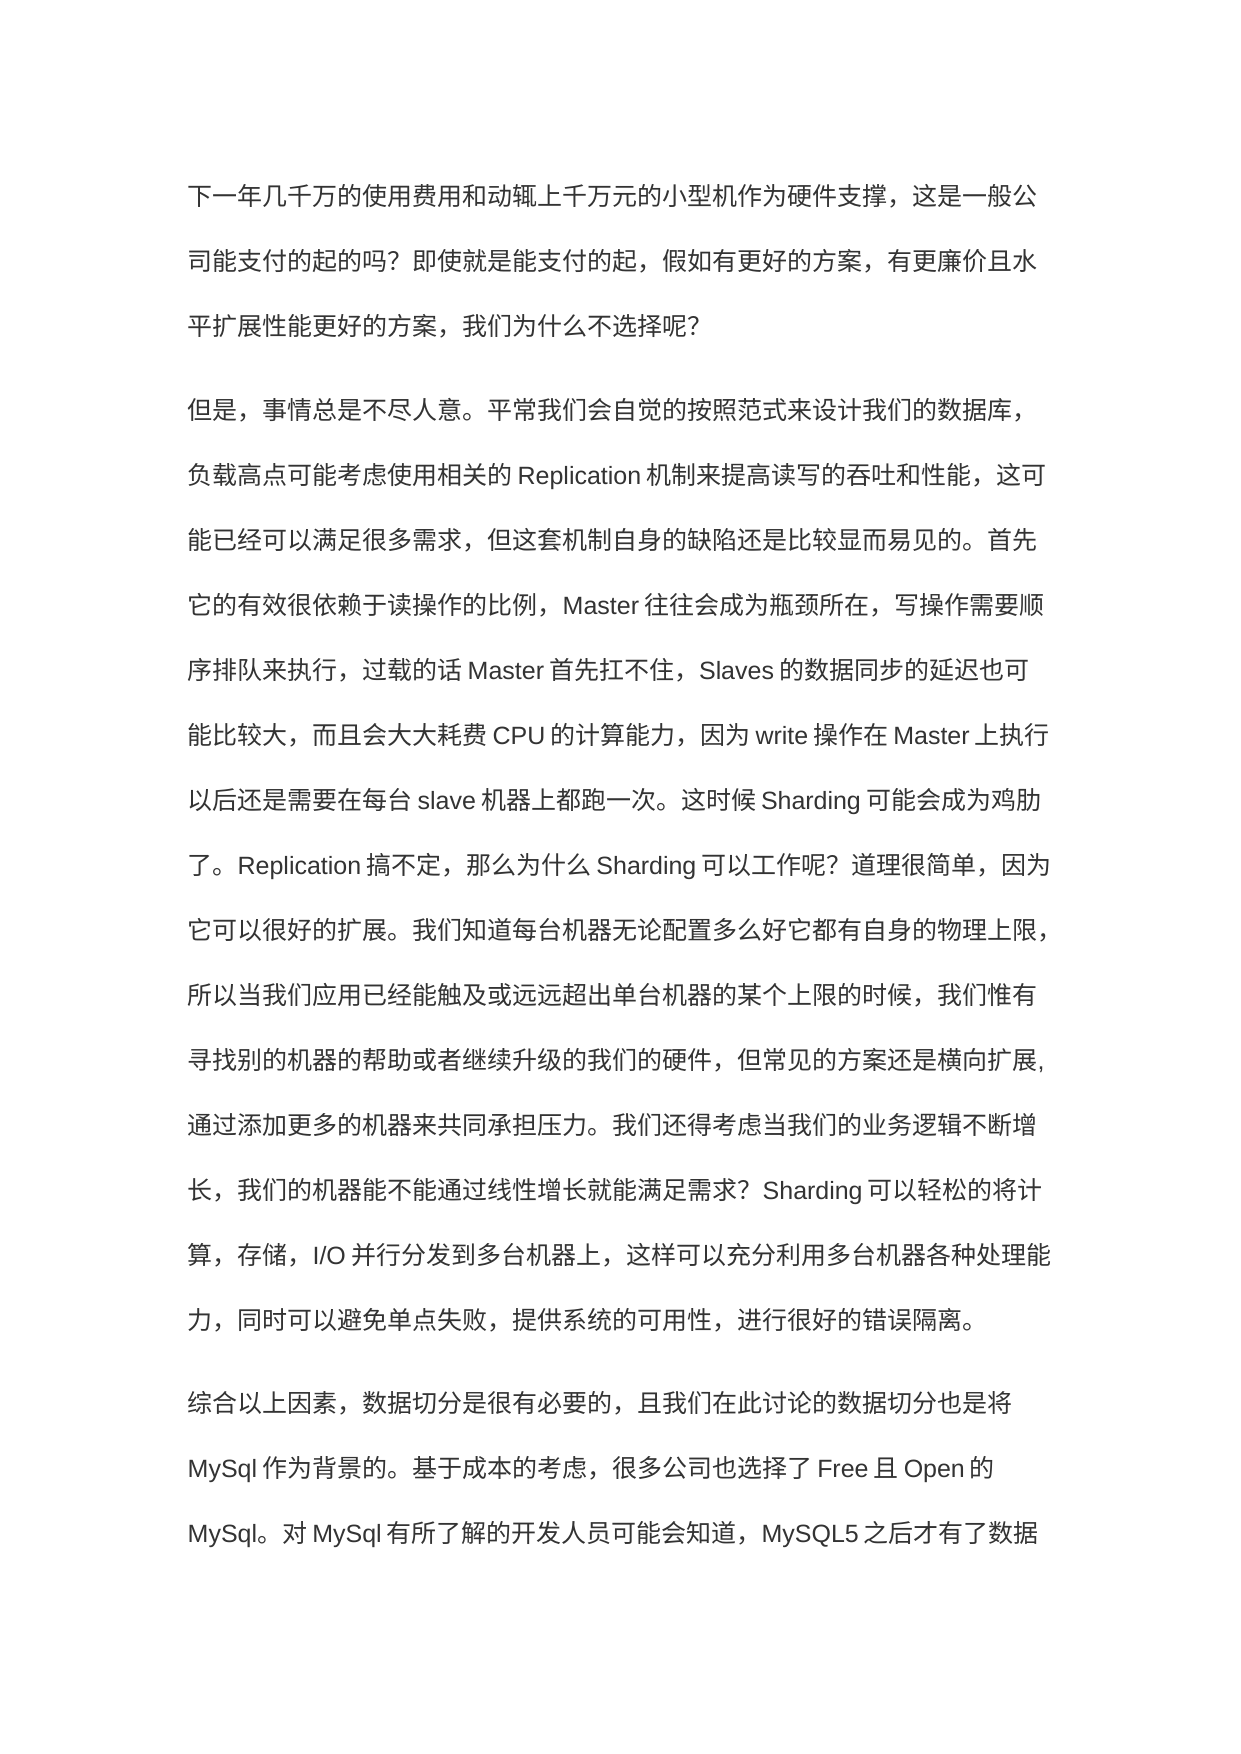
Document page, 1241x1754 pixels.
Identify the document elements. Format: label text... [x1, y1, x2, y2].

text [187, 1369, 1053, 1564]
text 但是，事情总是不尽人意。平常我们会自觉的按照范式来设计我们的数据库，负载高点可能考虑使用相关的Replication机制来提高读写的吞吐和性能，这可能已经可以满足很多需求，但这套机制自身的缺陷还是比较显而易见的。首先它的有效很依赖于读操作的比例，Master往往会成为瓶颈所在，写操作需要顺序排队来执行，过载的话Master首先扛不住，Slaves的数据同步的延迟也可能比较大，而且会大大耗费CPU的计算能力，因为write操作在Master上执行以后还是需要在每台slave机器上都跑一次。这时候Sharding可能会成为鸡肋了。Replication搞不定，那么为什么Sharding可以工作呢？道理很简单，因为它可以很好的扩展。我们知道每台机器无论配置多么好它都有自身的物理上限，所以当我们应用已经能触及或远远超出单台机器的某个上限的时候，我们惟有寻找别的机器的帮助或者继续升级的我们的硬件，但常见的方案还是横向扩展,通过添加更多的机器来共同承担压力。我们还得考虑当我们的业务逻辑不断增长，我们的机器能不能通过线性增长就能满足需求？Sharding可以轻松的将计算，存储，I/O并行分发到多台机器上，这样可以充分利用多台机器各种处理能力，同时可以避免单点失败，提供系统的可用性，进行很好的错误隔离。 [187, 376, 1053, 1351]
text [187, 162, 1053, 357]
